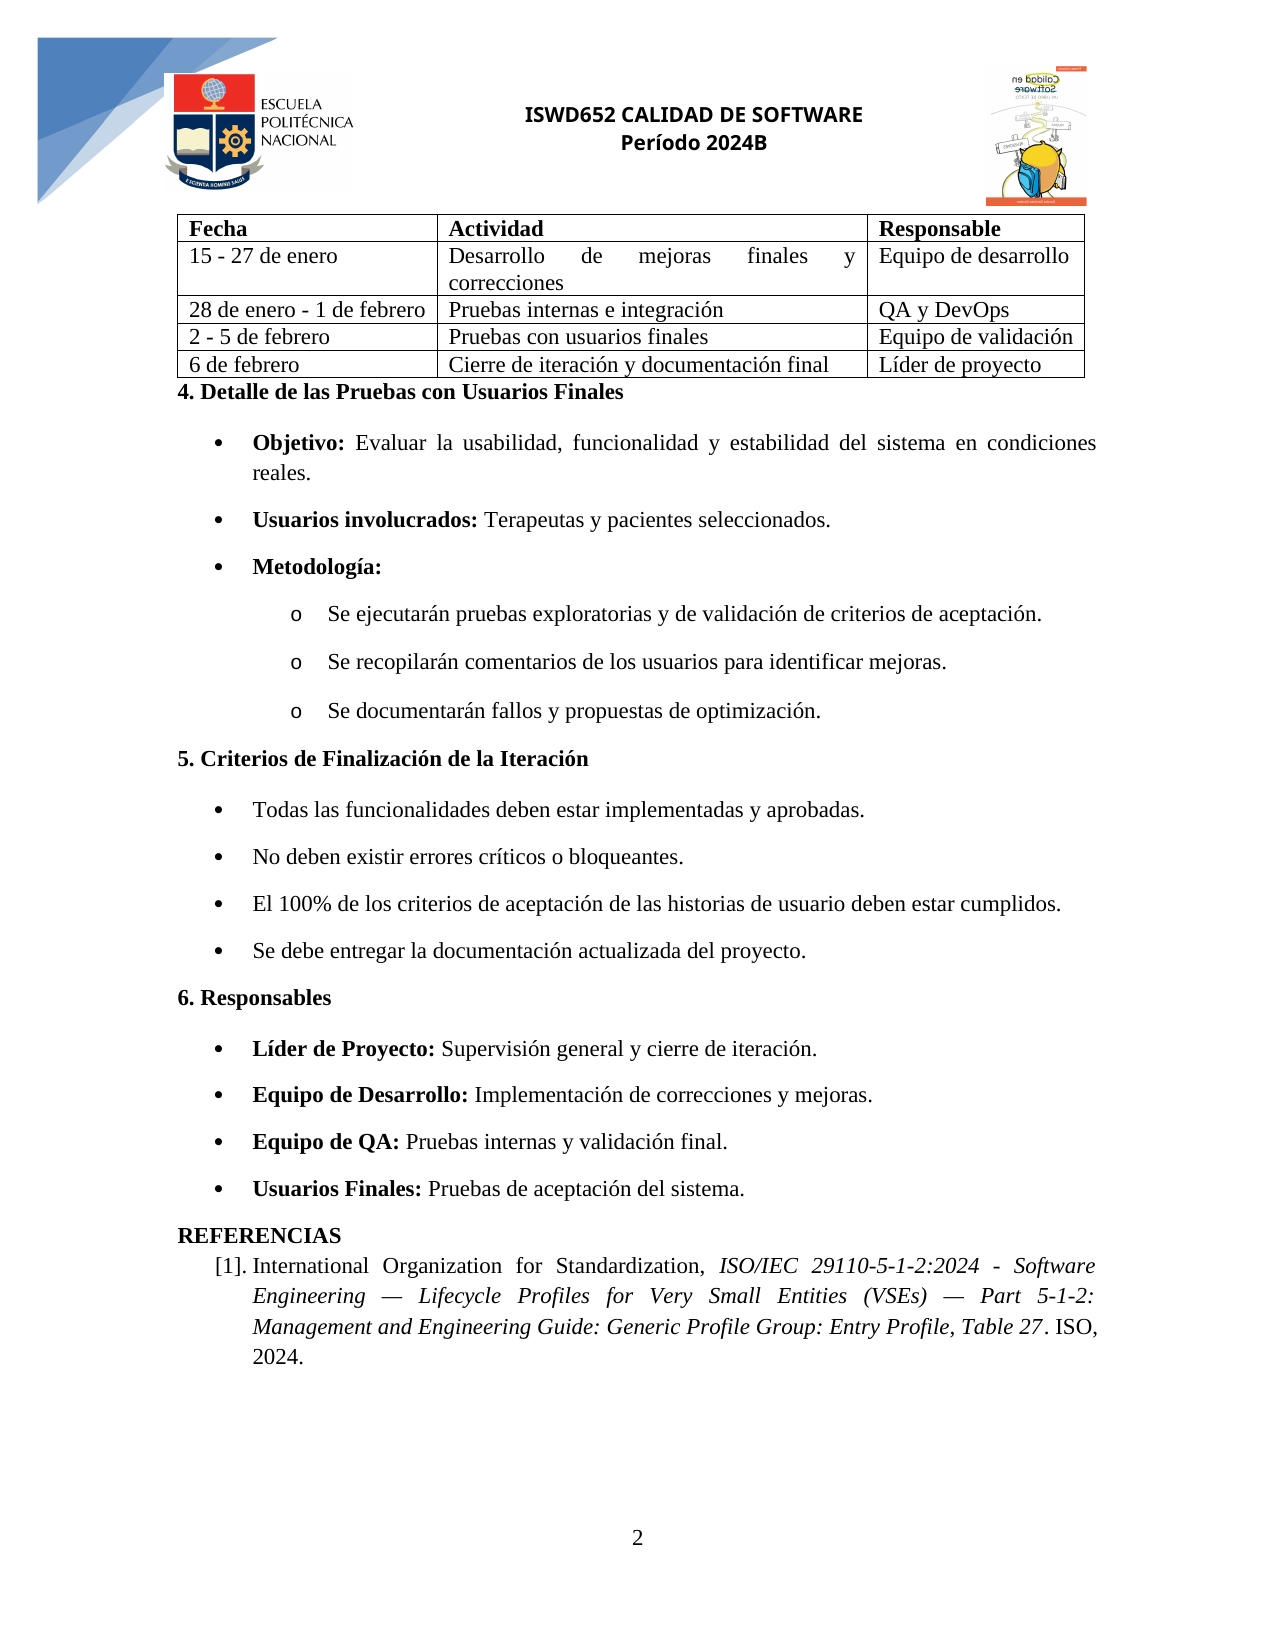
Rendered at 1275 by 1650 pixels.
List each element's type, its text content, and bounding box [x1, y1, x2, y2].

table_cell 6 de febrero [178, 351, 437, 377]
list Líder de Proyecto: Supervisión general y cierre de iteración. [215, 1035, 1098, 1061]
list Se recopilarán comentarios de los usuarios para identificar mejoras. [290, 648, 1098, 676]
list Metodología: [215, 553, 1098, 579]
table_cell 15 - 27 de enero [178, 242, 437, 295]
list Usuarios involucrados: Terapeutas y pacientes seleccionados. [215, 506, 1098, 533]
table_cell 2 - 5 de febrero [178, 324, 437, 350]
table_cell Líder de proyecto [868, 351, 1084, 377]
list Equipo de QA: Pruebas internas y validación final. [215, 1128, 1098, 1155]
list Objetivo: Evaluar la usabilidad, funcionalidad y estabilidad del sistema en condiciones reales. [215, 429, 1098, 486]
text 4. Detalle de las Pruebas con Usuarios Finales [177, 378, 1098, 404]
text REFERENCIAS [177, 1222, 1098, 1248]
list No deben existir errores críticos o bloqueantes. [215, 843, 1098, 869]
table_cell Equipo de validación [868, 324, 1084, 350]
table_cell Pruebas con usuarios finales [438, 324, 867, 350]
table_header Fecha [178, 215, 437, 241]
table_cell Cierre de iteración y documentación final [438, 351, 867, 377]
list El 100% de los criterios de aceptación de las historias de usuario deben estar cumplidos. [215, 890, 1098, 916]
list Todas las funcionalidades deben estar implementadas y aprobadas. [215, 796, 1098, 822]
text 5. Criterios de Finalización de la Iteración [177, 745, 1098, 771]
list International Organization for Standardization, ISO/IEC 29110-5-1-2:2024 - Software Engineering — Lifecycle Profiles for Very Small Entities (VSEs) — Part 5-1-2: Management and Engineering Guide: Generic Profile Group: Entry Profile, Table 27. ISO, 2024. [215, 1252, 1098, 1369]
list Se debe entregar la documentación actualizada del proyecto. [215, 937, 1098, 963]
table_cell Equipo de desarrollo [868, 242, 1084, 295]
table_cell Pruebas internas e integración [438, 296, 867, 322]
table_cell 28 de enero - 1 de febrero [178, 296, 437, 322]
table_cell Desarrollo de mejoras finales y correcciones [438, 242, 867, 295]
table_header Responsable [868, 215, 1084, 241]
picture [37, 37, 354, 206]
list Usuarios Finales: Pruebas de aceptación del sistema. [215, 1175, 1098, 1202]
picture [986, 63, 1087, 206]
table_header Actividad [438, 215, 867, 241]
list Se ejecutarán pruebas exploratorias y de validación de criterios de aceptación. [290, 600, 1098, 628]
table_cell QA y DevOps [868, 296, 1084, 322]
text 6. Responsables [177, 984, 1098, 1010]
list Se documentarán fallos y propuestas de optimización. [290, 697, 1098, 724]
list Equipo de Desarrollo: Implementación de correcciones y mejoras. [215, 1082, 1098, 1108]
